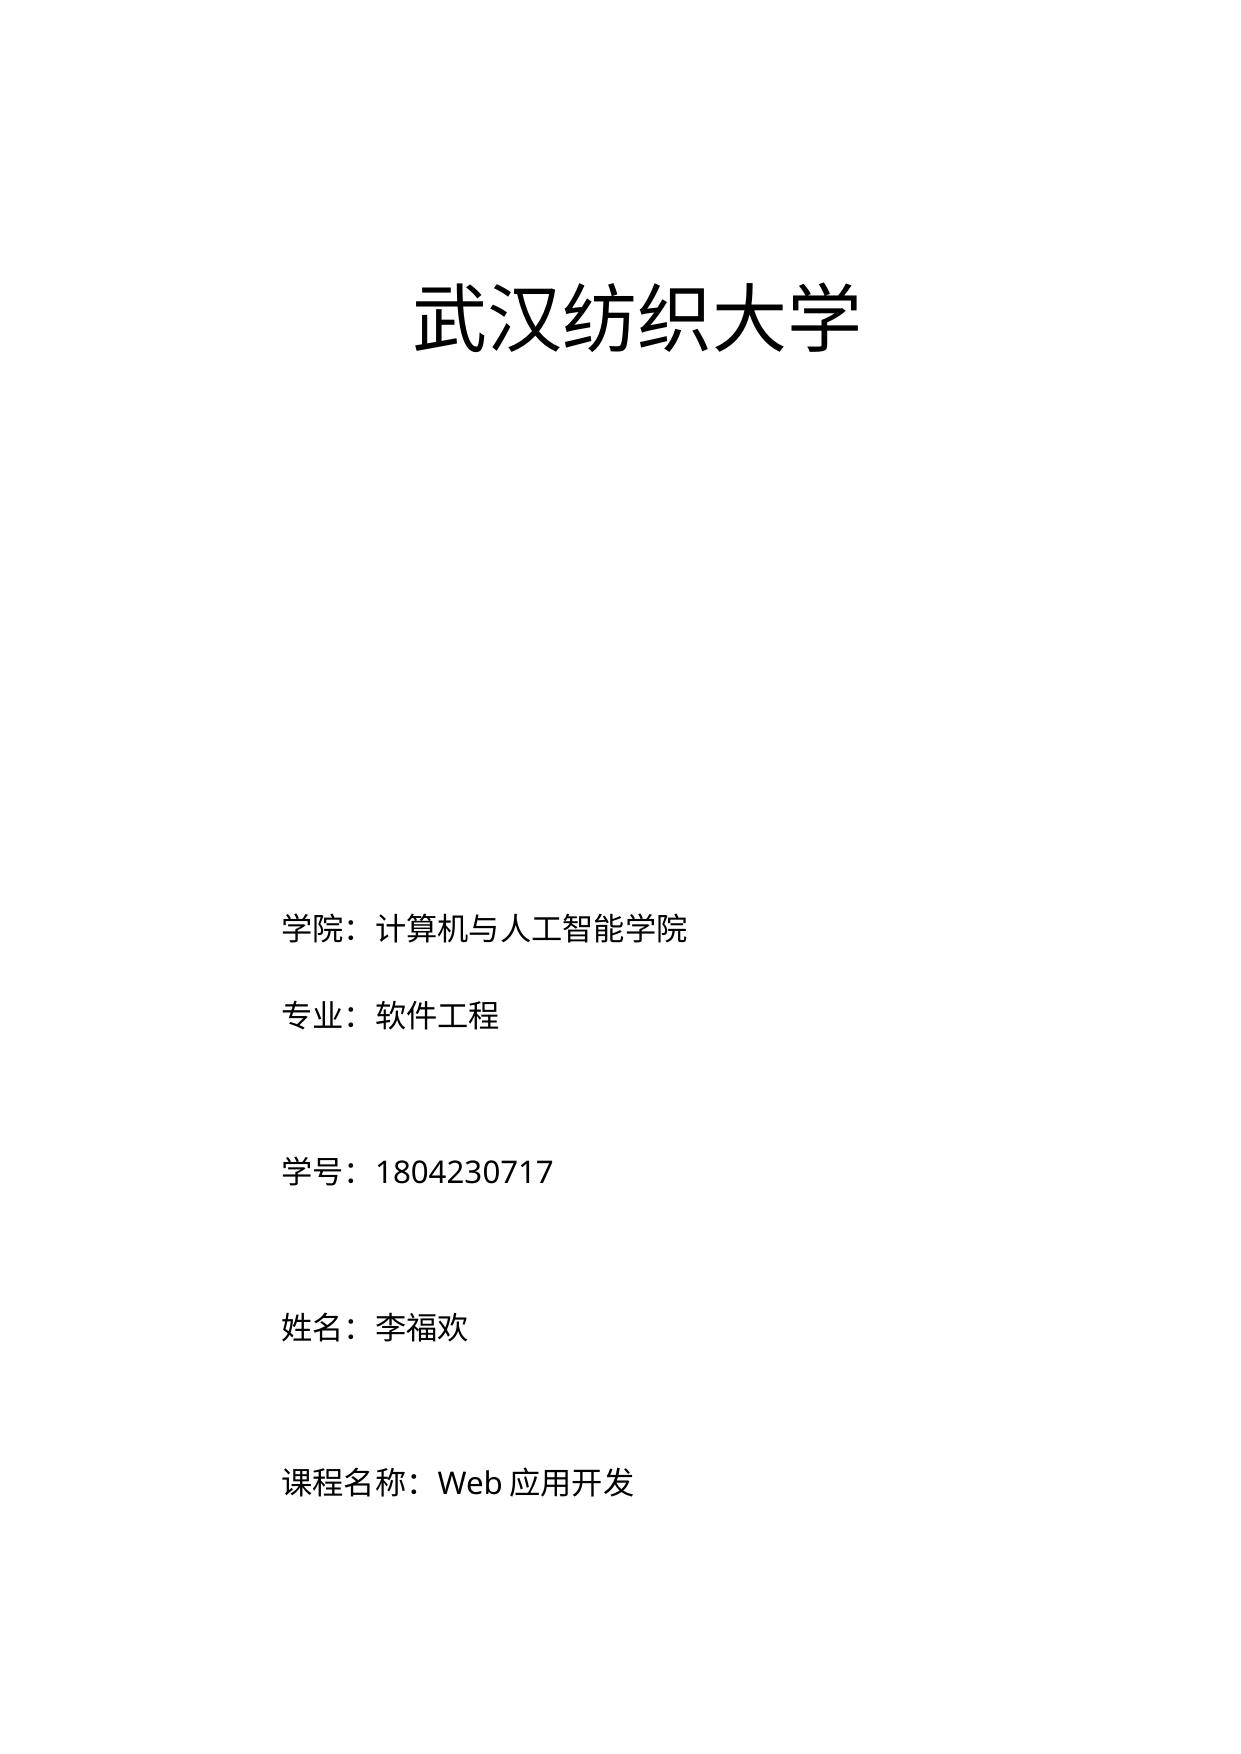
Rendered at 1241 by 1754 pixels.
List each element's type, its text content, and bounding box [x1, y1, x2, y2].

text 课程名称：Web应用开发 [187, 1448, 1053, 1513]
text 学院：计算机与人工智能学院 [187, 894, 1053, 959]
text 姓名：李福欢 [187, 1293, 1053, 1358]
text 武汉纺织大学 [187, 259, 1053, 368]
text 学号：1804230717 [187, 1137, 1053, 1202]
text 专业：软件工程 [187, 982, 1053, 1047]
